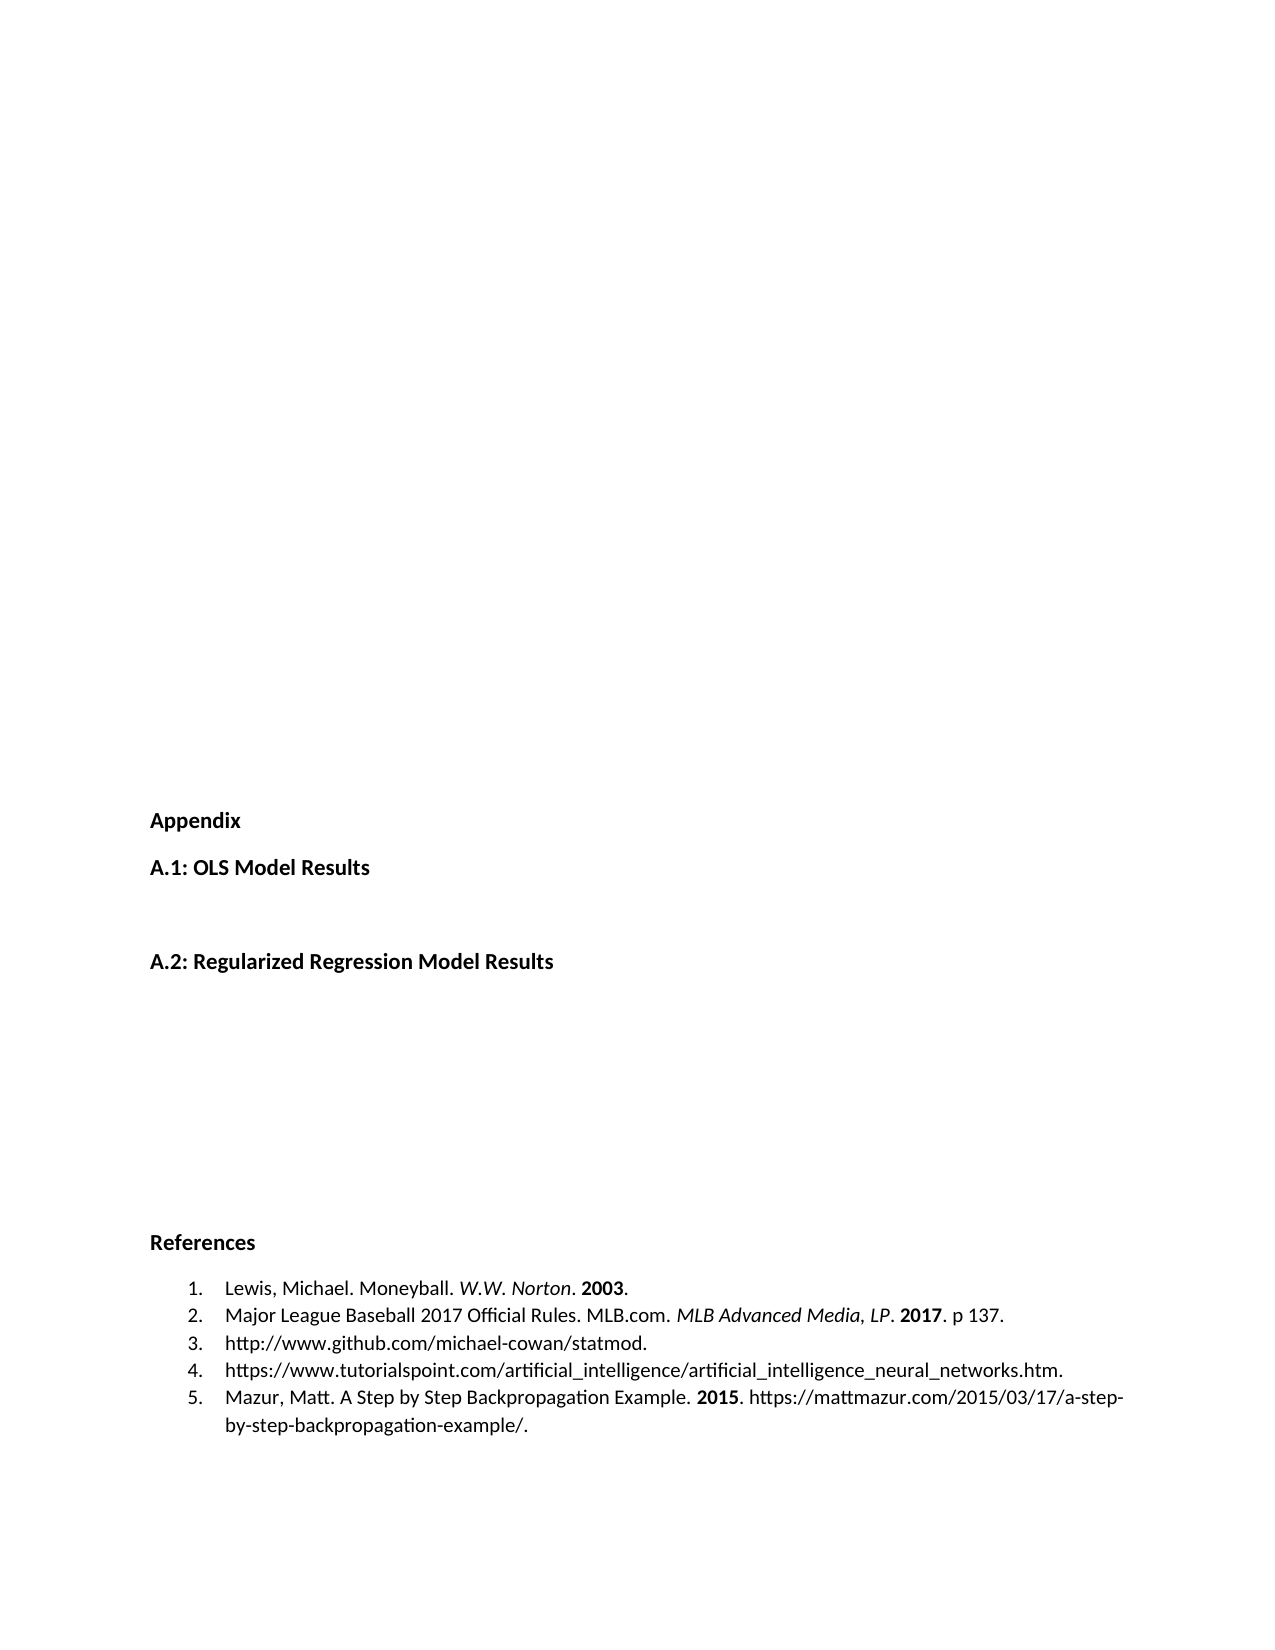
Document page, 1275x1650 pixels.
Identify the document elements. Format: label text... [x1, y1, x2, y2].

list Lewis, Michael. Moneyball. W.W. Norton. 2003. [187, 1275, 1125, 1300]
list https://www.tutorialspoint.com/artificial_intelligence/artificial_intelligence_neural_networks.htm. [187, 1357, 1125, 1383]
text References [150, 1228, 1125, 1256]
list http://www.github.com/michael-cowan/statmod. [187, 1330, 1125, 1355]
text Appendix [150, 806, 1125, 834]
list Mazur, Matt. A Step by Step Backpropagation Example. 2015. https://mattmazur.com/2015/03/17/a-step-by-step-backpropagation-example/. [187, 1384, 1125, 1437]
list Major League Baseball 2017 Official Rules. MLB.com. MLB Advanced Media, LP. 2017. p 137. [187, 1302, 1125, 1328]
text A.1: OLS Model Results [150, 853, 1125, 881]
text A.2: Regularized Regression Model Results [150, 947, 1125, 975]
